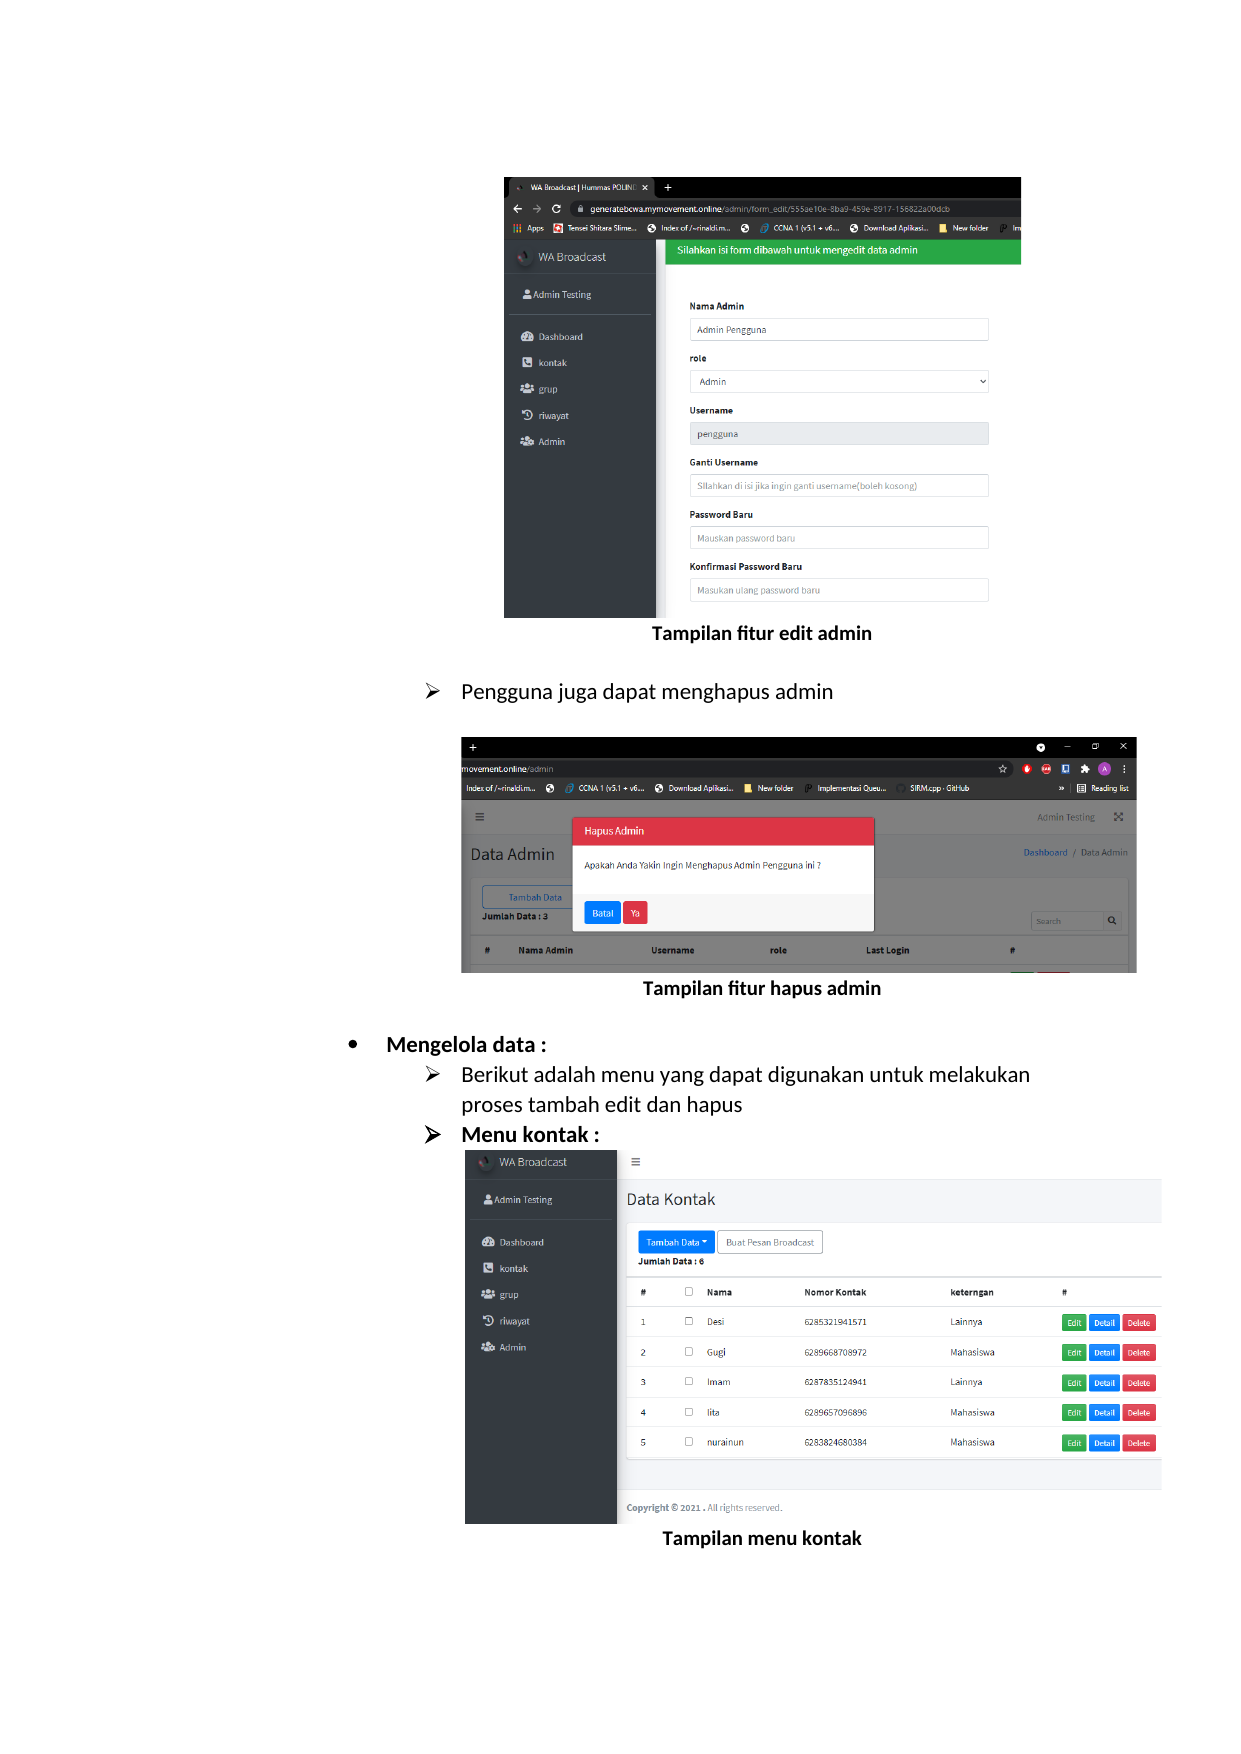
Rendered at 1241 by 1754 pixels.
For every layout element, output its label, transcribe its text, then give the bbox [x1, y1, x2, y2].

list Tampilan fitur edit admin [461, 620, 1063, 645]
list Tampilan fitur hapus admin [461, 975, 1063, 1000]
list Pengguna juga dapat menghapus admin [424, 677, 1063, 706]
picture [461, 737, 1137, 973]
list Menu kontak : [424, 1120, 1063, 1148]
list Tampilan menu kontak [461, 1526, 1063, 1551]
list Berikut adalah menu yang dapat digunakan untuk melakukan proses tambah edit dan hapus [424, 1060, 1063, 1118]
picture [504, 177, 1022, 618]
list Mengelola data : [349, 1030, 1063, 1058]
picture [465, 1150, 1162, 1524]
